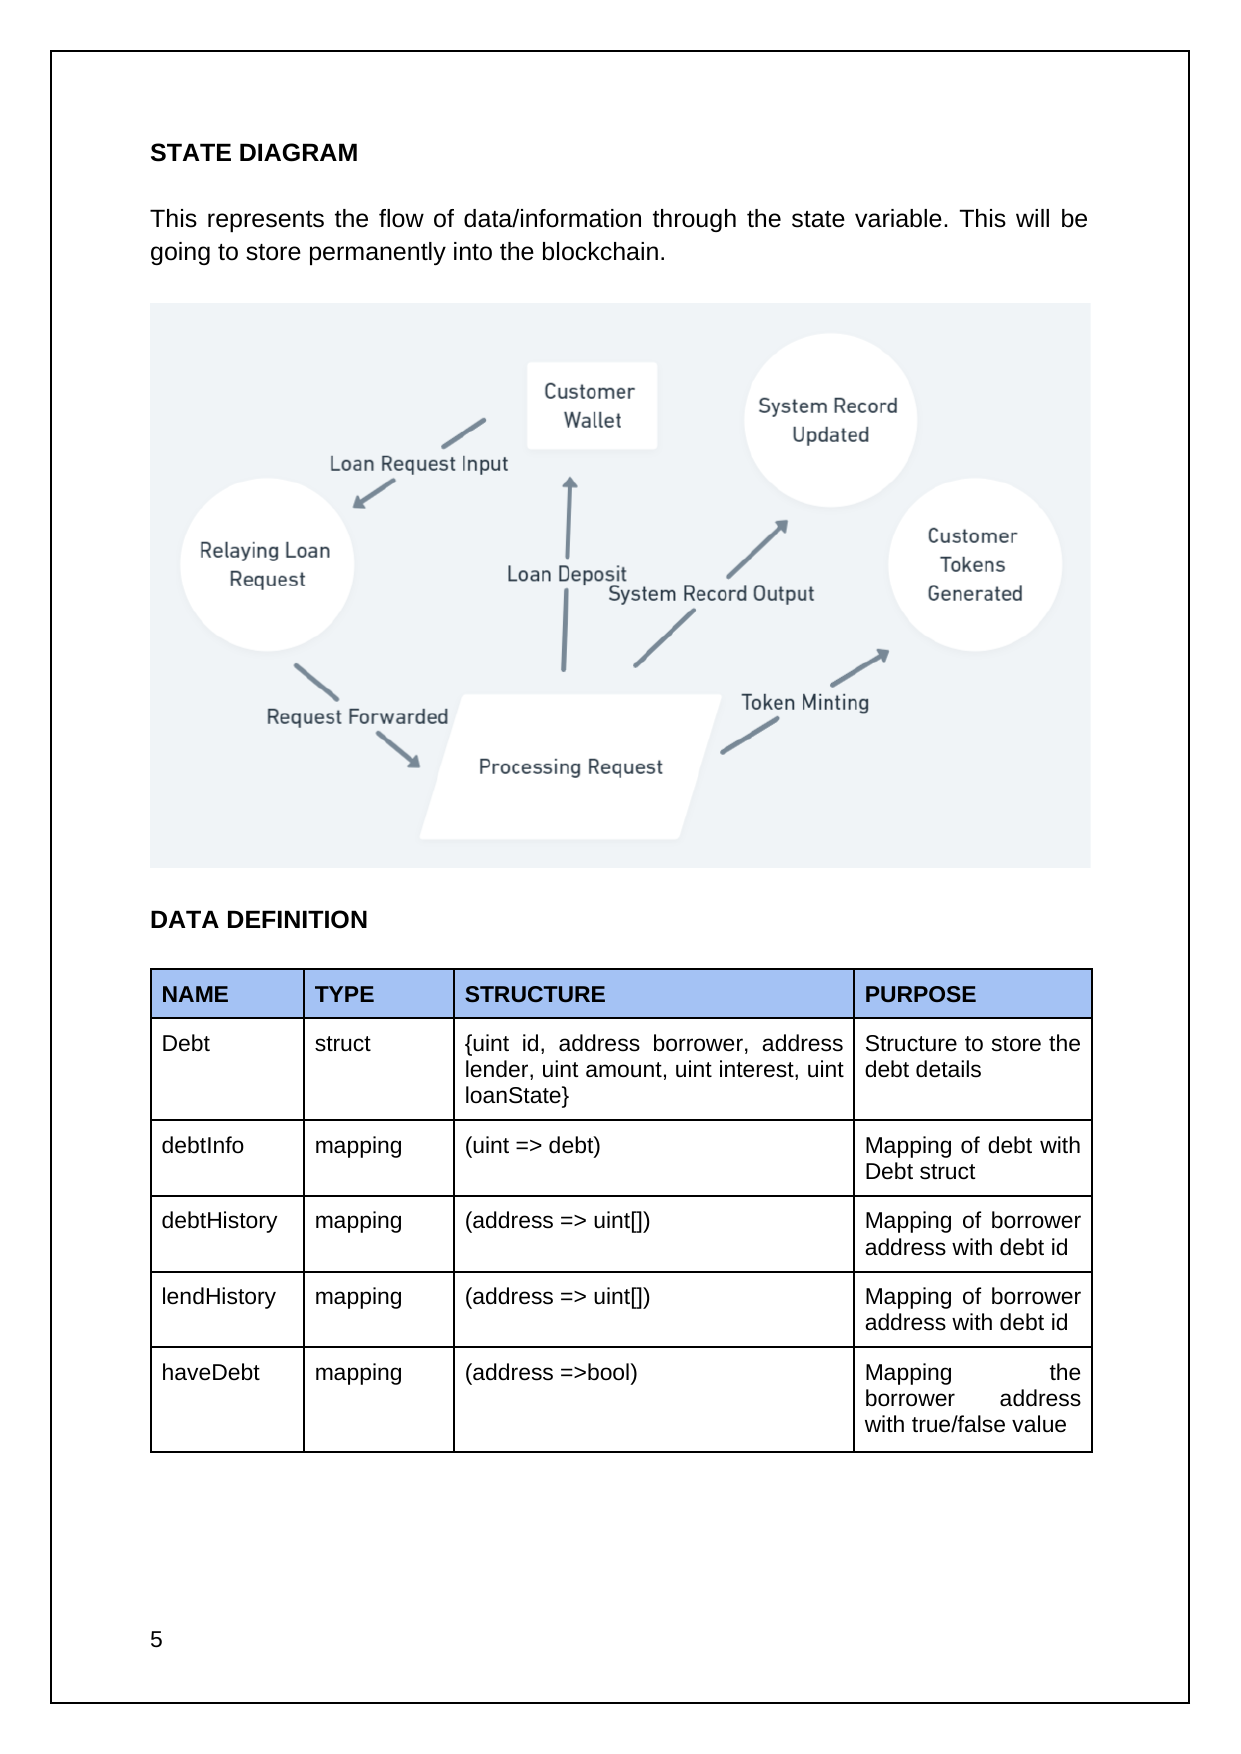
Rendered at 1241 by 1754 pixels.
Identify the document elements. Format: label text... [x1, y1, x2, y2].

table_cell mapping [305, 1273, 453, 1346]
table_cell Mapping of borrower address with debt id [855, 1197, 1091, 1271]
table_cell debtInfo [152, 1121, 303, 1195]
table_cell Mapping the borrower address with true/false value [855, 1348, 1091, 1451]
table_cell (address => uint[]) [455, 1273, 853, 1346]
table_cell (address =>bool) [455, 1348, 853, 1451]
table_header STRUCTURE [455, 970, 853, 1017]
text STATE DIAGRAM [150, 138, 1090, 167]
table_cell {uint id, address borrower, address lender, uint amount, uint interest, uint loanState} [455, 1019, 853, 1119]
table_cell lendHistory [152, 1273, 303, 1346]
table_cell Structure to store the debt details [855, 1019, 1091, 1119]
table_header TYPE [305, 970, 453, 1017]
table_cell haveDebt [152, 1348, 303, 1451]
table_cell debtHistory [152, 1197, 303, 1271]
picture [150, 303, 1091, 868]
table_cell mapping [305, 1197, 453, 1271]
table_cell Debt [152, 1019, 303, 1119]
table_cell (uint => debt) [455, 1121, 853, 1195]
text DATA DEFINITION [150, 905, 1090, 933]
table_cell mapping [305, 1121, 453, 1195]
table_cell mapping [305, 1348, 453, 1451]
table_cell Mapping of borrower address with debt id [855, 1273, 1091, 1346]
text This represents the flow of data/information through the state variable. This will be going to store permanently into the blockchain. [150, 204, 1090, 266]
table_cell Mapping of debt with Debt struct [855, 1121, 1091, 1195]
table_header NAME [152, 970, 303, 1017]
table_cell struct [305, 1019, 453, 1119]
table_header PURPOSE [855, 970, 1091, 1017]
table_cell (address => uint[]) [455, 1197, 853, 1271]
